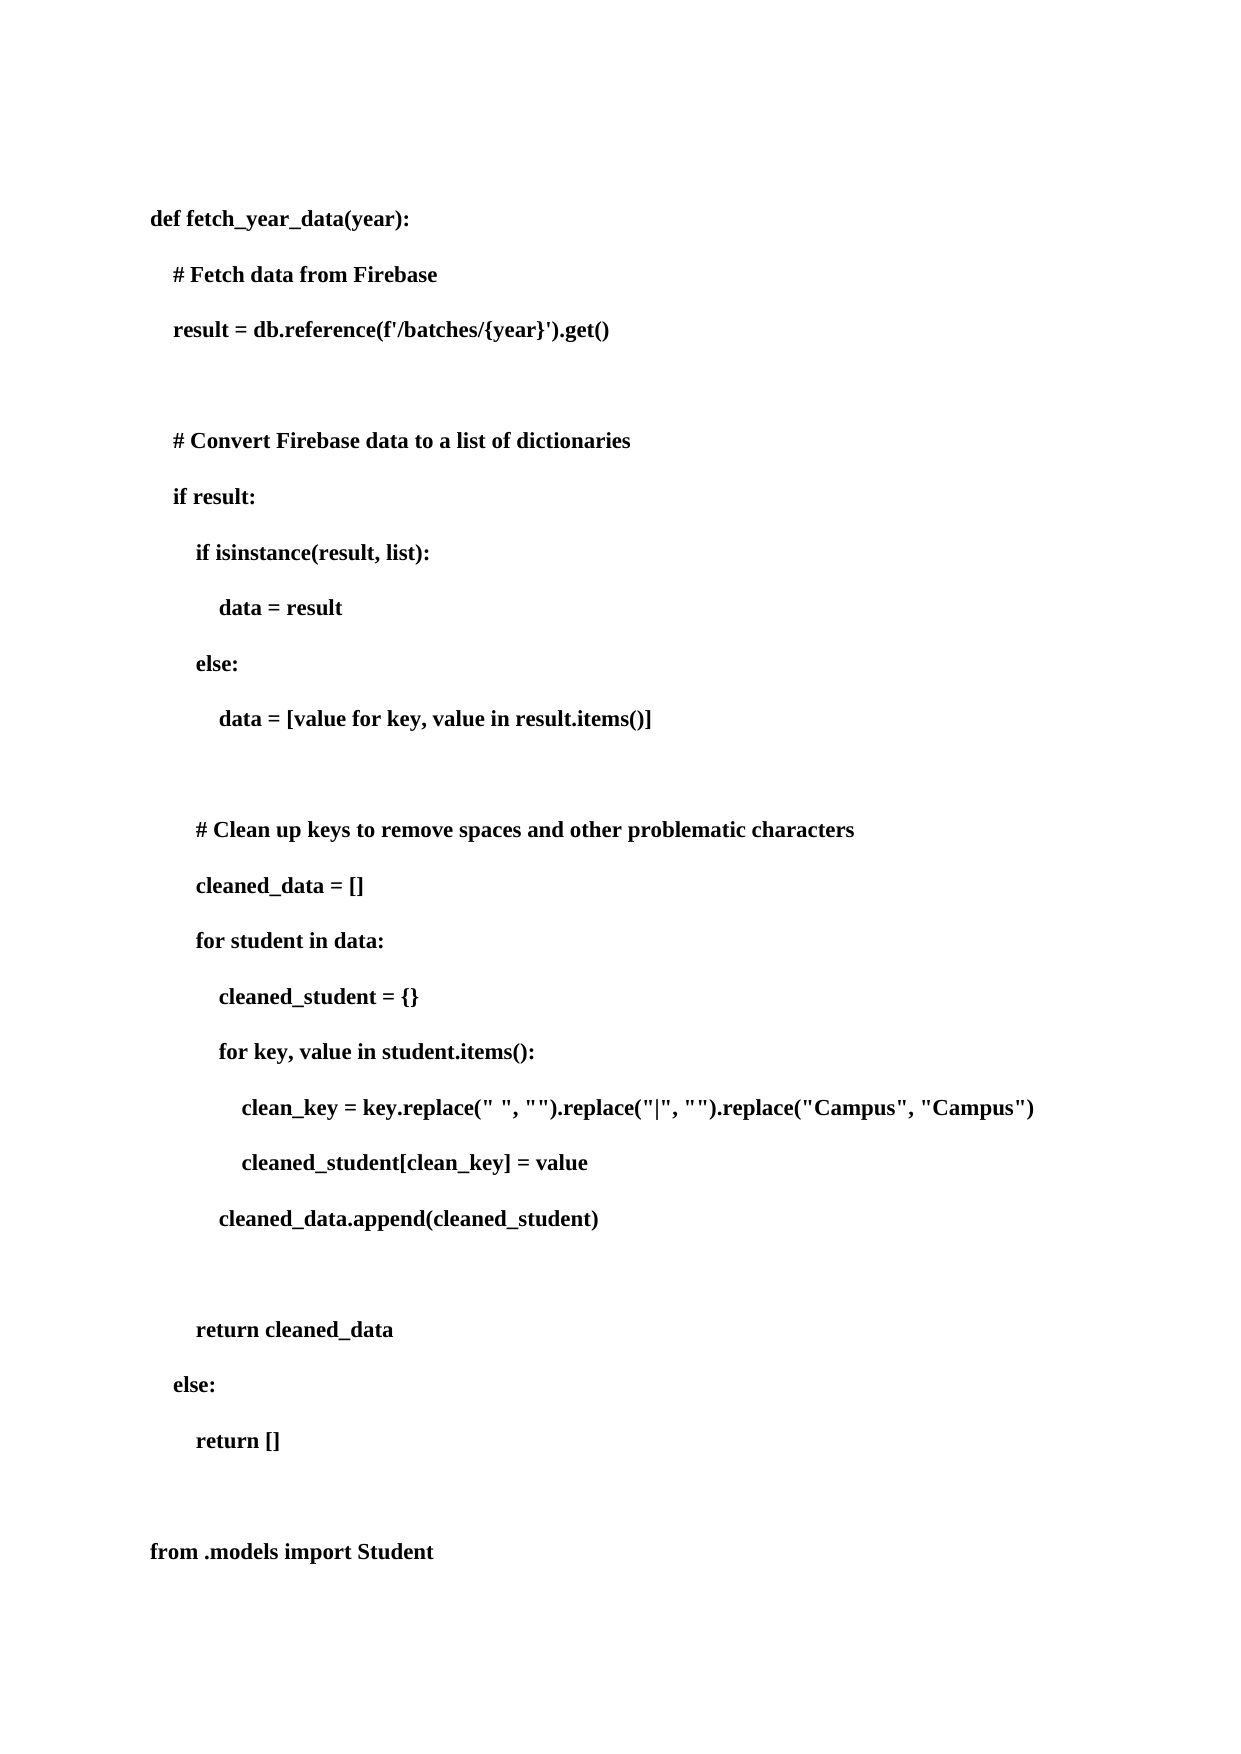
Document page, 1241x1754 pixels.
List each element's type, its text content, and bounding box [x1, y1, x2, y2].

text clean_key = key.replace(" ", "").replace("|", "").replace("Campus", "Campus") [150, 1094, 1090, 1120]
text data = result [150, 594, 1090, 621]
text def fetch_year_data(year): [150, 206, 1090, 232]
text cleaned_data = [] [150, 872, 1090, 898]
text else: [150, 650, 1090, 676]
text from .models import Student [150, 1538, 1090, 1564]
text for key, value in student.items(): [150, 1038, 1090, 1065]
text result = db.reference(f'/batches/{year}').get() [150, 317, 1090, 343]
text # Convert Firebase data to a list of dictionaries [150, 428, 1090, 454]
text if isinstance(result, list): [150, 539, 1090, 565]
text # Clean up keys to remove spaces and other problematic characters [150, 816, 1090, 843]
text if result: [150, 483, 1090, 509]
text # Fetch data from Firebase [150, 261, 1090, 287]
text return cleaned_data [150, 1316, 1090, 1342]
text cleaned_data.append(cleaned_student) [150, 1205, 1090, 1231]
text for student in data: [150, 927, 1090, 954]
text cleaned_student = {} [150, 983, 1090, 1009]
text cleaned_student[clean_key] = value [150, 1149, 1090, 1176]
text data = [value for key, value in result.items()] [150, 705, 1090, 732]
text else: [150, 1371, 1090, 1398]
text return [] [150, 1427, 1090, 1453]
